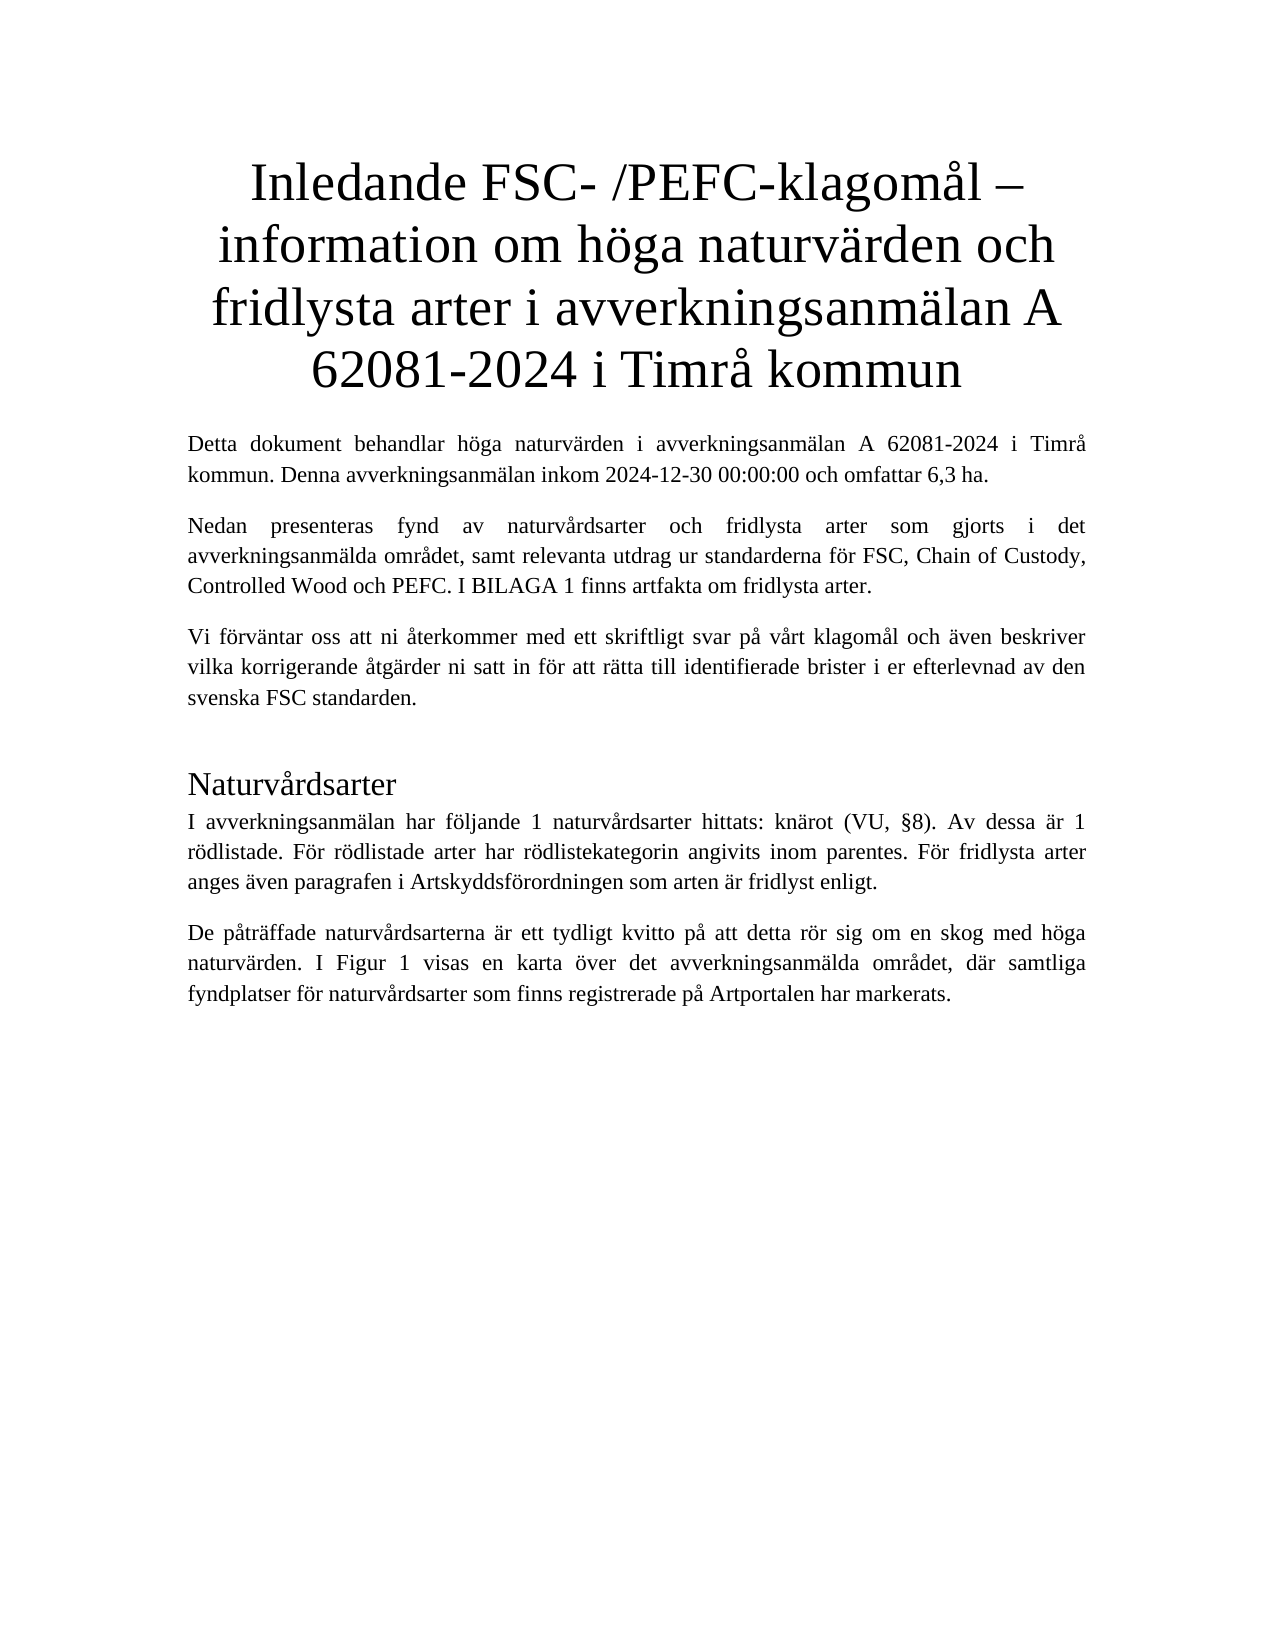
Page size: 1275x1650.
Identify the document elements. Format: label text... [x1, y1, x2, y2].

text Vi förväntar oss att ni återkommer med ett skriftligt svar på vårt klagomål och även beskriver vilka korrigerande åtgärder ni satt in för att rätta till identifierade brister i er efterlevnad av den svenska FSC standarden. [187, 623, 1087, 710]
text Nedan presenteras fynd av naturvårdsarter och fridlysta arter som gjorts i det avverkningsanmälda området, samt relevanta utdrag ur standarderna för FSC, Chain of Custody, Controlled Wood och PEFC. I BILAGA 1 finns artfakta om fridlysta arter. [187, 512, 1087, 598]
text I avverkningsanmälan har följande 1 naturvårdsarter hittats: knärot (VU, §8). Av dessa är 1 rödlistade. För rödlistade arter har rödlistekategorin angivits inom parentes. För fridlysta arter anges även paragrafen i Artskyddsförordningen som arten är fridlyst enligt. [187, 808, 1087, 894]
title Inledande FSC- /PEFC-klagomål – information om höga naturvärden och fridlysta arter i avverkningsanmälan A 62081-2024 i Timrå kommun [187, 150, 1087, 399]
subtitle Naturvårdsarter [187, 764, 1087, 802]
text De påträffade naturvårdsarterna är ett tydligt kvitto på att detta rör sig om en skog med höga naturvärden. I Figur 1 visas en karta över det avverkningsanmälda området, där samtliga fyndplatser för naturvårdsarter som finns registrerade på Artportalen har markerats. [187, 919, 1087, 1006]
text Detta dokument behandlar höga naturvärden i avverkningsanmälan A 62081-2024 i Timrå kommun. Denna avverkningsanmälan inkom 2024-12-30 00:00:00 och omfattar 6,3 ha. [187, 430, 1087, 487]
